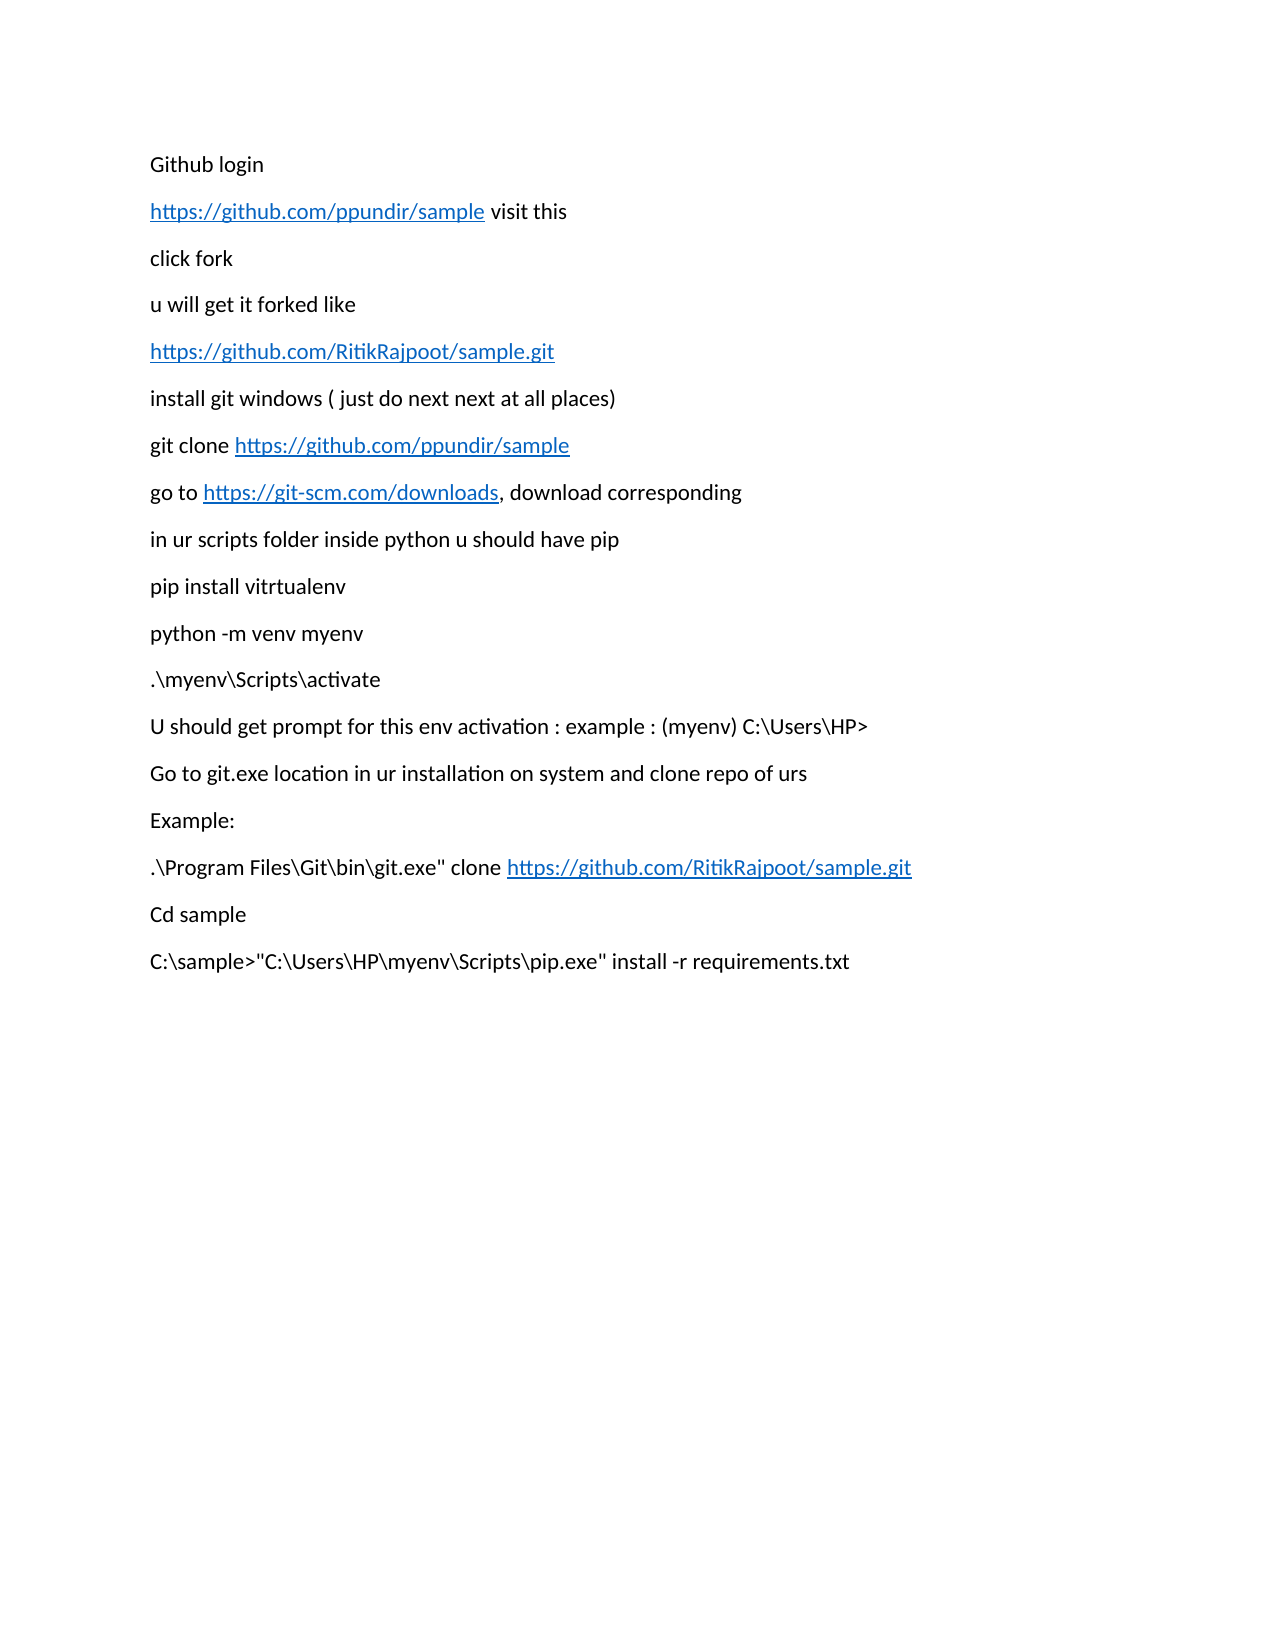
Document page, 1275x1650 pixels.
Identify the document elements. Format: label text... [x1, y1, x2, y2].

text git clone https://github.com/ppundir/sample [150, 431, 1125, 459]
text C:\sample>"C:\Users\HP\myenv\Scripts\pip.exe" install -r requirements.txt [150, 947, 1125, 975]
text Cd sample [150, 900, 1125, 928]
text install git windows ( just do next next at all places) [150, 384, 1125, 412]
text pip install vitrtualenv [150, 572, 1125, 600]
text https://github.com/RitikRajpoot/sample.git [150, 337, 1125, 366]
text .\Program Files\Git\bin\git.exe" clone https://github.com/RitikRajpoot/sample.git [150, 853, 1125, 881]
text Example: [150, 806, 1125, 834]
text .\myenv\Scripts\activate [150, 666, 1125, 694]
text Go to git.exe location in ur installation on system and clone repo of urs [150, 759, 1125, 787]
text https://github.com/ppundir/sample visit this [150, 197, 1125, 225]
text U should get prompt for this env activation : example : (myenv) C:\Users\HP> [150, 712, 1125, 741]
text go to https://git-scm.com/downloads, download corresponding [150, 478, 1125, 506]
text click fork [150, 244, 1125, 272]
text Github login [150, 150, 1125, 178]
text python -m venv myenv [150, 619, 1125, 647]
text u will get it forked like [150, 291, 1125, 319]
text in ur scripts folder inside python u should have pip [150, 525, 1125, 553]
